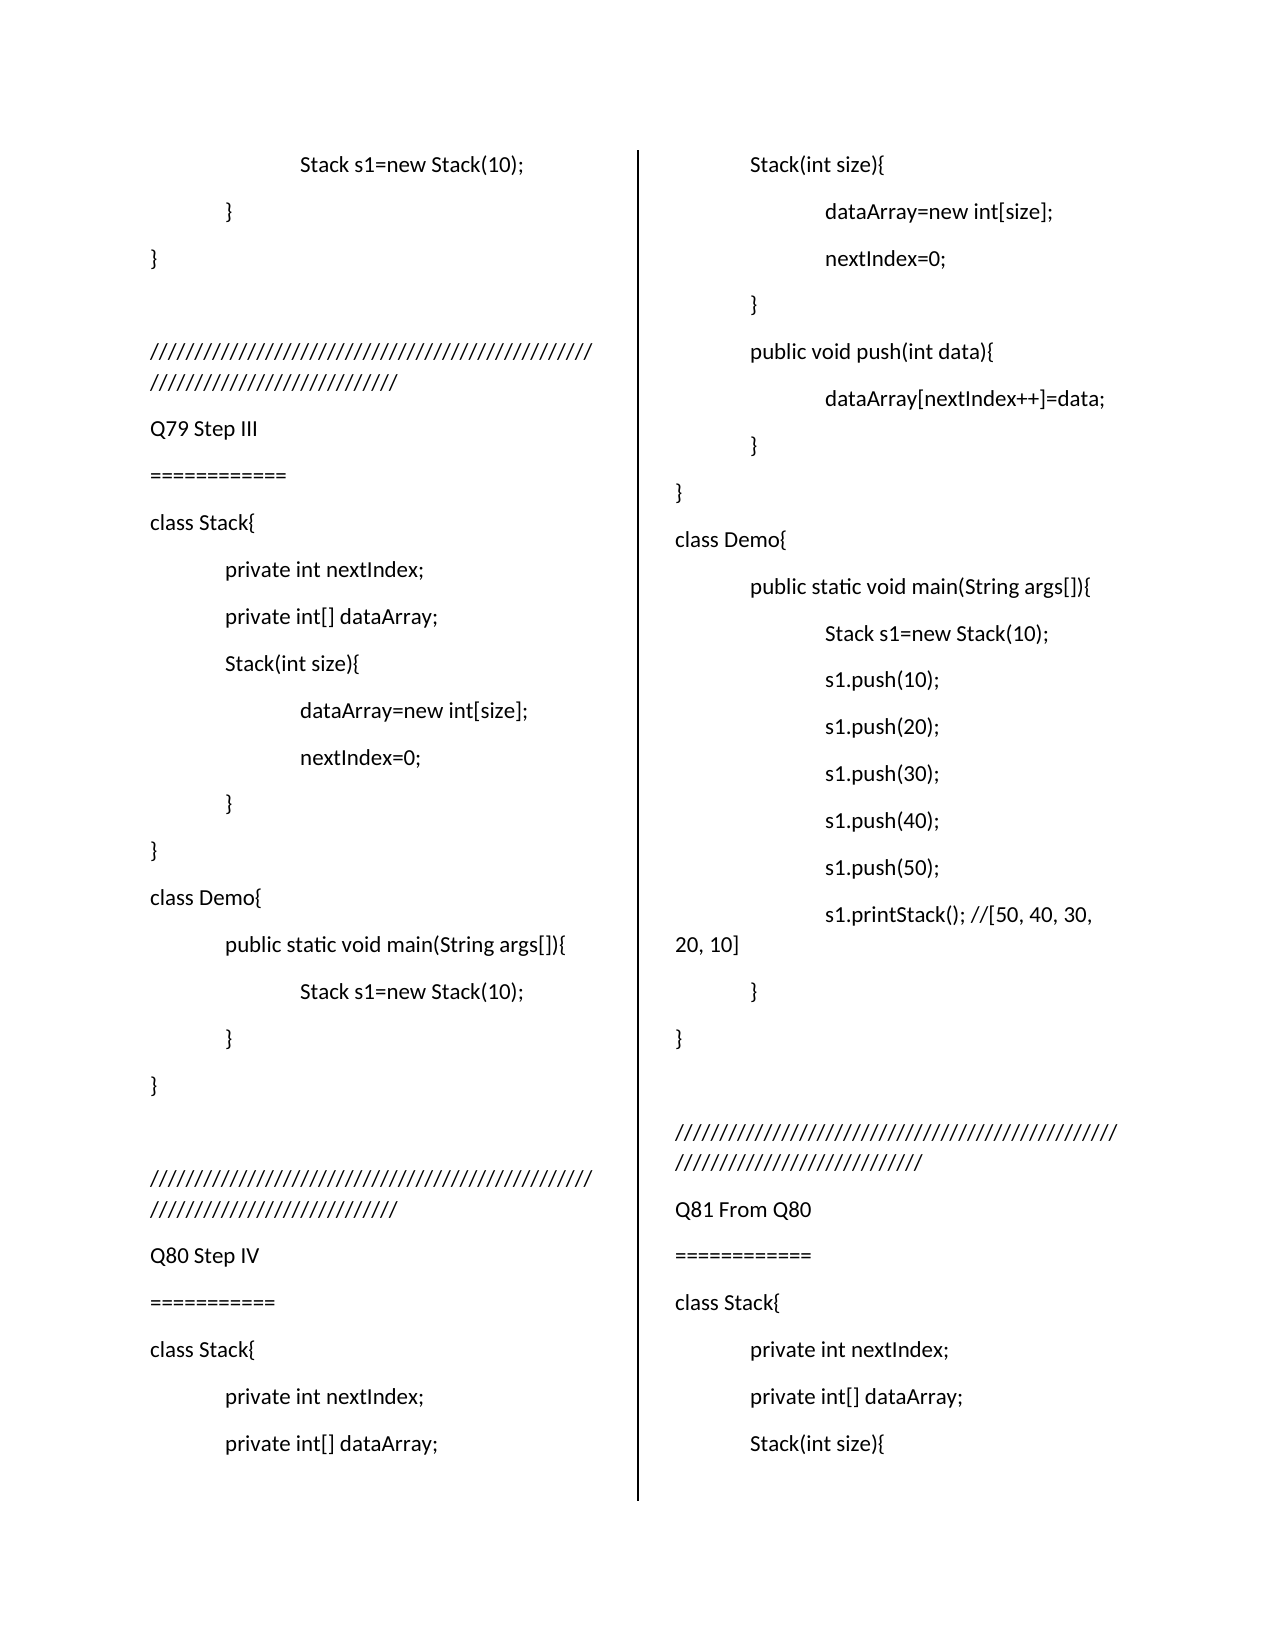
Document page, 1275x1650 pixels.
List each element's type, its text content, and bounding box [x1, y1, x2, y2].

text class Stack{ [150, 508, 600, 536]
text class Demo{ [675, 525, 1125, 553]
text nextIndex=0; [675, 244, 1125, 272]
text class Stack{ [150, 1335, 600, 1363]
text Stack(int size){ [150, 649, 600, 677]
text private int[] dataArray; [675, 1382, 1125, 1410]
text ////////////////////////////////////////////////////////////////////////////// [150, 337, 600, 396]
text dataArray[nextIndex++]=data; [675, 384, 1125, 412]
text class Stack{ [675, 1288, 1125, 1317]
text ////////////////////////////////////////////////////////////////////////////// [150, 1164, 600, 1223]
text ////////////////////////////////////////////////////////////////////////////// [675, 1118, 1125, 1176]
text s1.push(10); [675, 666, 1125, 694]
text Q81 From Q80 [675, 1195, 1125, 1223]
text } [675, 478, 1125, 506]
text s1.push(30); [675, 759, 1125, 787]
text Stack(int size){ [675, 1429, 1125, 1457]
text } [150, 1024, 600, 1052]
text class Demo{ [150, 883, 600, 911]
text } [150, 836, 600, 864]
text nextIndex=0; [150, 743, 600, 771]
text } [675, 431, 1125, 459]
text Stack s1=new Stack(10); [675, 619, 1125, 647]
text } [150, 1071, 600, 1099]
text s1.printStack(); //[50, 40, 30, 20, 10] [675, 900, 1125, 958]
text Stack s1=new Stack(10); [150, 977, 600, 1005]
text public static void main(String args[]){ [150, 930, 600, 958]
text Stack(int size){ [675, 150, 1125, 178]
text private int nextIndex; [675, 1335, 1125, 1363]
text Q80 Step IV [150, 1242, 600, 1270]
text ============ [150, 461, 600, 489]
text dataArray=new int[size]; [675, 197, 1125, 225]
text private int[] dataArray; [150, 602, 600, 630]
text dataArray=new int[size]; [150, 696, 600, 724]
text private int[] dataArray; [150, 1429, 600, 1457]
text ============ [675, 1242, 1125, 1270]
text s1.push(50); [675, 853, 1125, 881]
text } [150, 789, 600, 818]
text } [150, 244, 600, 272]
text s1.push(40); [675, 806, 1125, 834]
text Stack s1=new Stack(10); [150, 150, 600, 178]
text } [675, 1024, 1125, 1052]
text =========== [150, 1288, 600, 1317]
text } [150, 197, 600, 225]
text private int nextIndex; [150, 1382, 600, 1410]
text public static void main(String args[]){ [675, 572, 1125, 600]
text public void push(int data){ [675, 337, 1125, 366]
text private int nextIndex; [150, 555, 600, 583]
text s1.push(20); [675, 712, 1125, 741]
text } [675, 977, 1125, 1005]
text Q79 Step III [150, 414, 600, 443]
text } [675, 291, 1125, 319]
